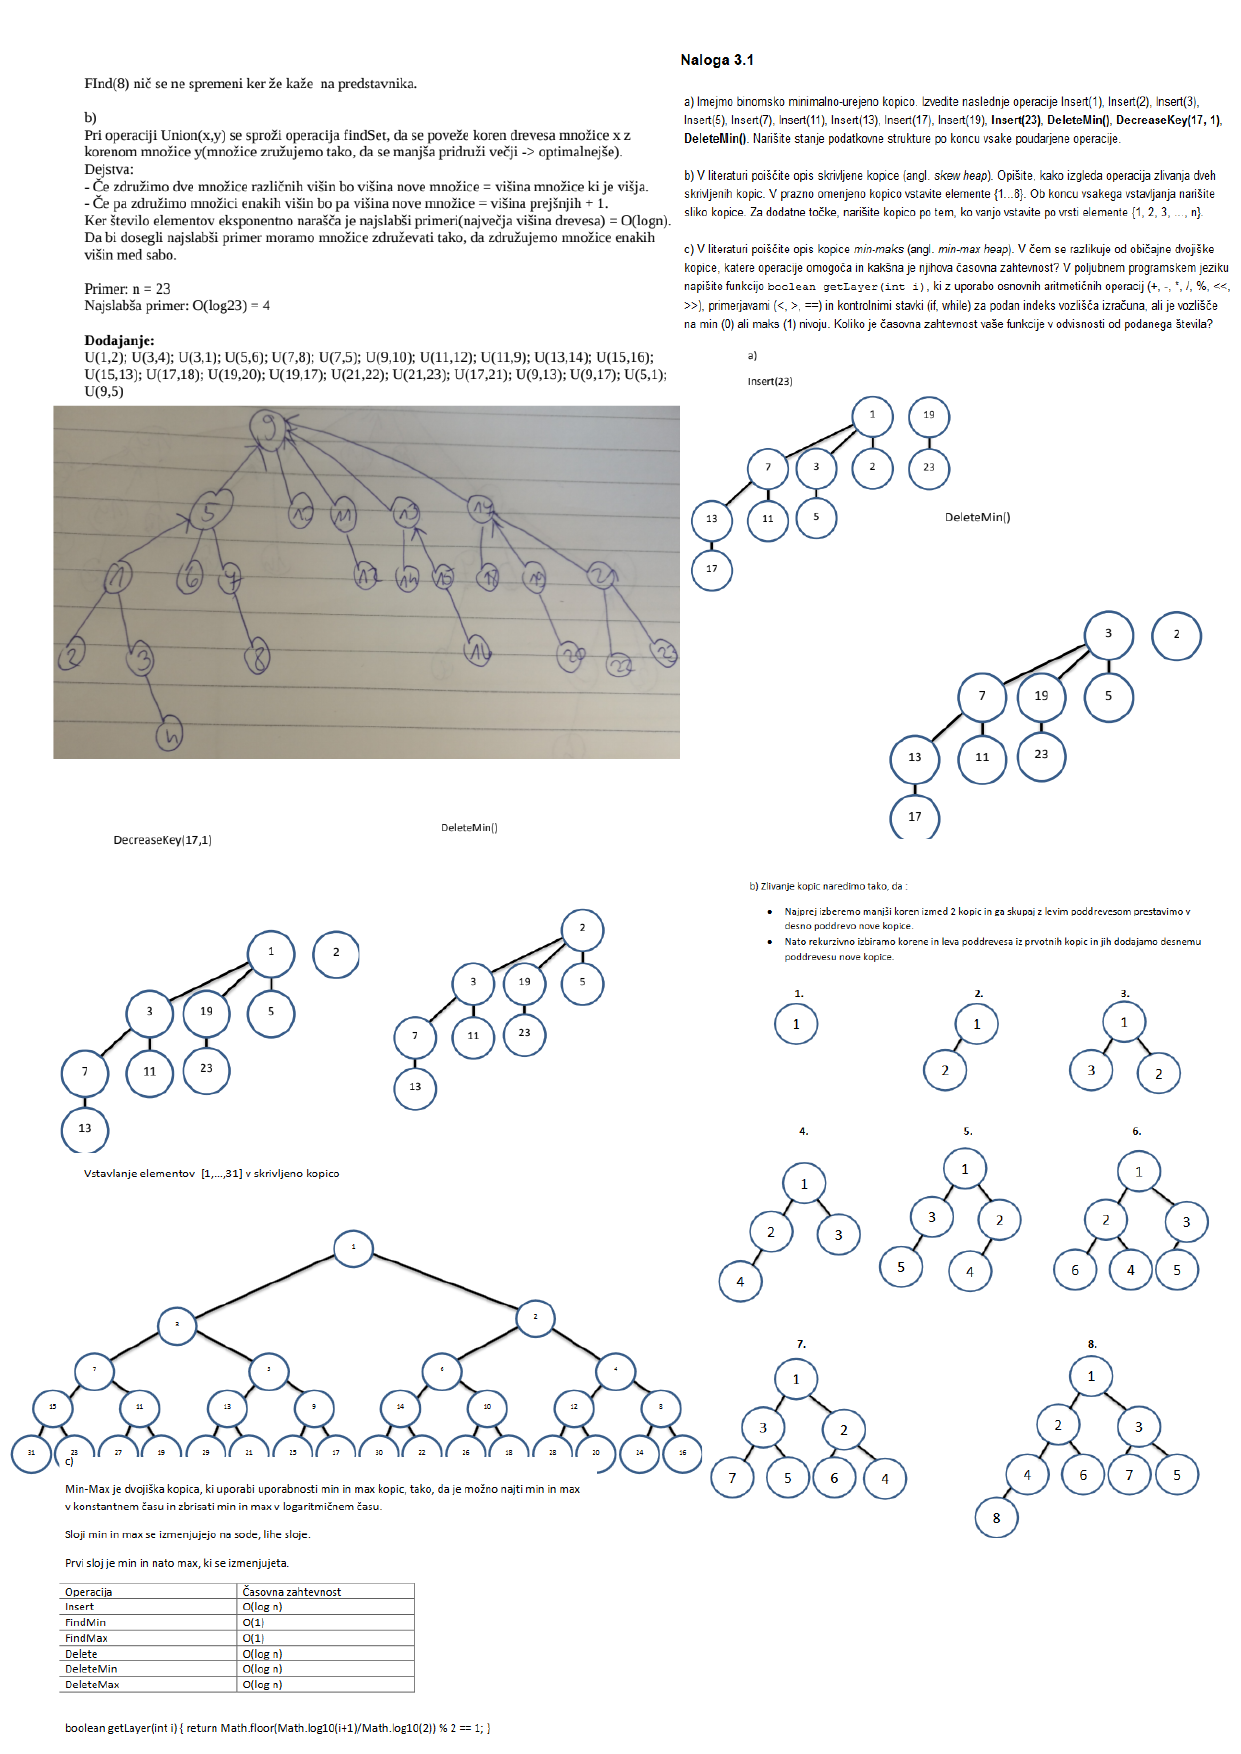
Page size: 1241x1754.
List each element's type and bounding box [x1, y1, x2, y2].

picture [375, 818, 605, 1114]
picture [54, 406, 680, 759]
picture [686, 350, 1207, 839]
picture [9, 829, 703, 1736]
picture [81, 50, 1238, 399]
picture [706, 876, 1210, 1538]
